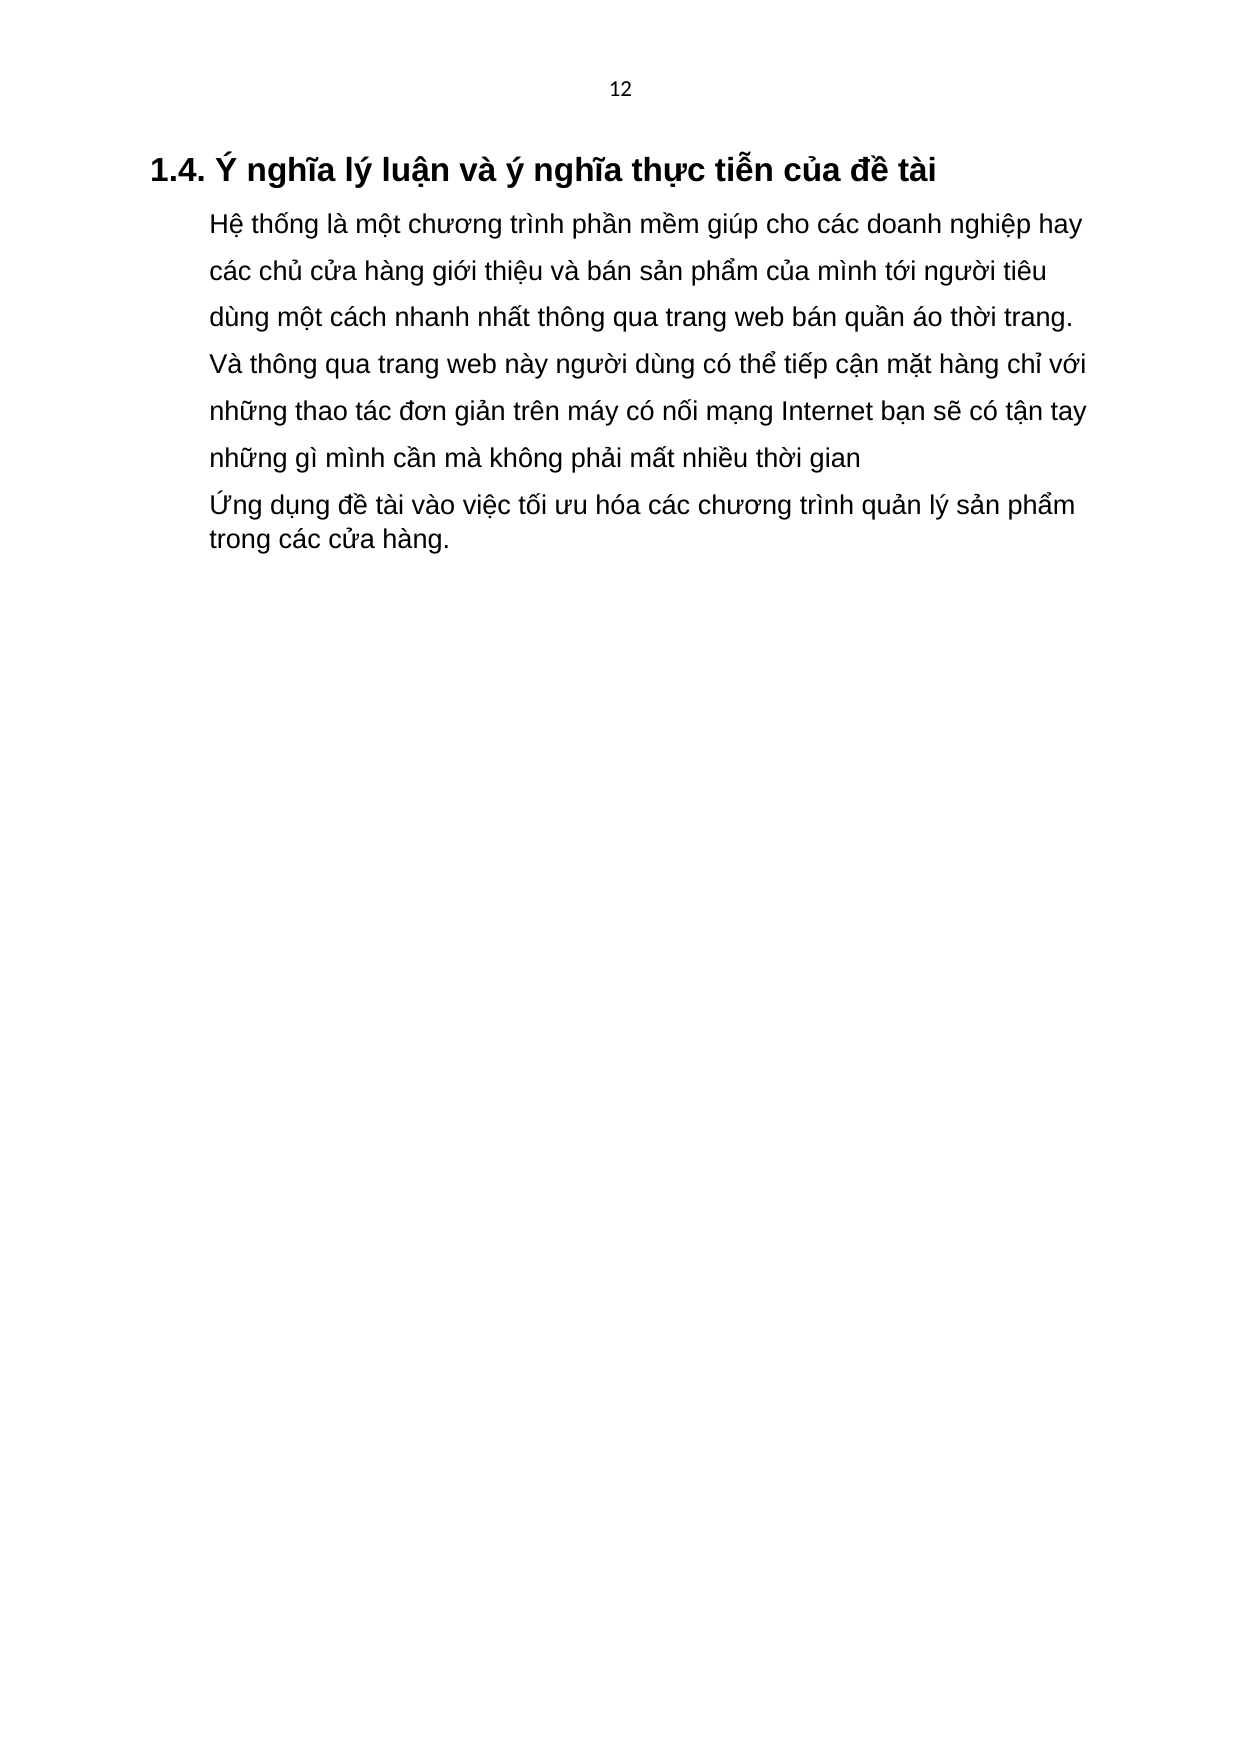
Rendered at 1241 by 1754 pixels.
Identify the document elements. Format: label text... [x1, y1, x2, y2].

text Hệ thống là một chương trình phần mềm giúp cho các doanh nghiệp hay các chủ cửa hàng giới thiệu và bán sản phẩm của mình tới người tiêu dùng một cách nhanh nhất thông qua trang web bán quần áo thời trang. Và thông qua trang web này người dùng có thể tiếp cận mặt hàng chỉ với những thao tác đơn giản trên máy có nối mạng Internet bạn sẽ có tận tay những gì mình cần mà không phải mất nhiều thời gian [209, 208, 1090, 473]
text Ứng dụng đề tài vào việc tối ưu hóa các chương trình quản lý sản phẩm trong các cửa hàng. [209, 489, 1090, 554]
subtitle 1.4. Ý nghĩa lý luận và ý nghĩa thực tiễn của đề tài [150, 150, 1090, 188]
